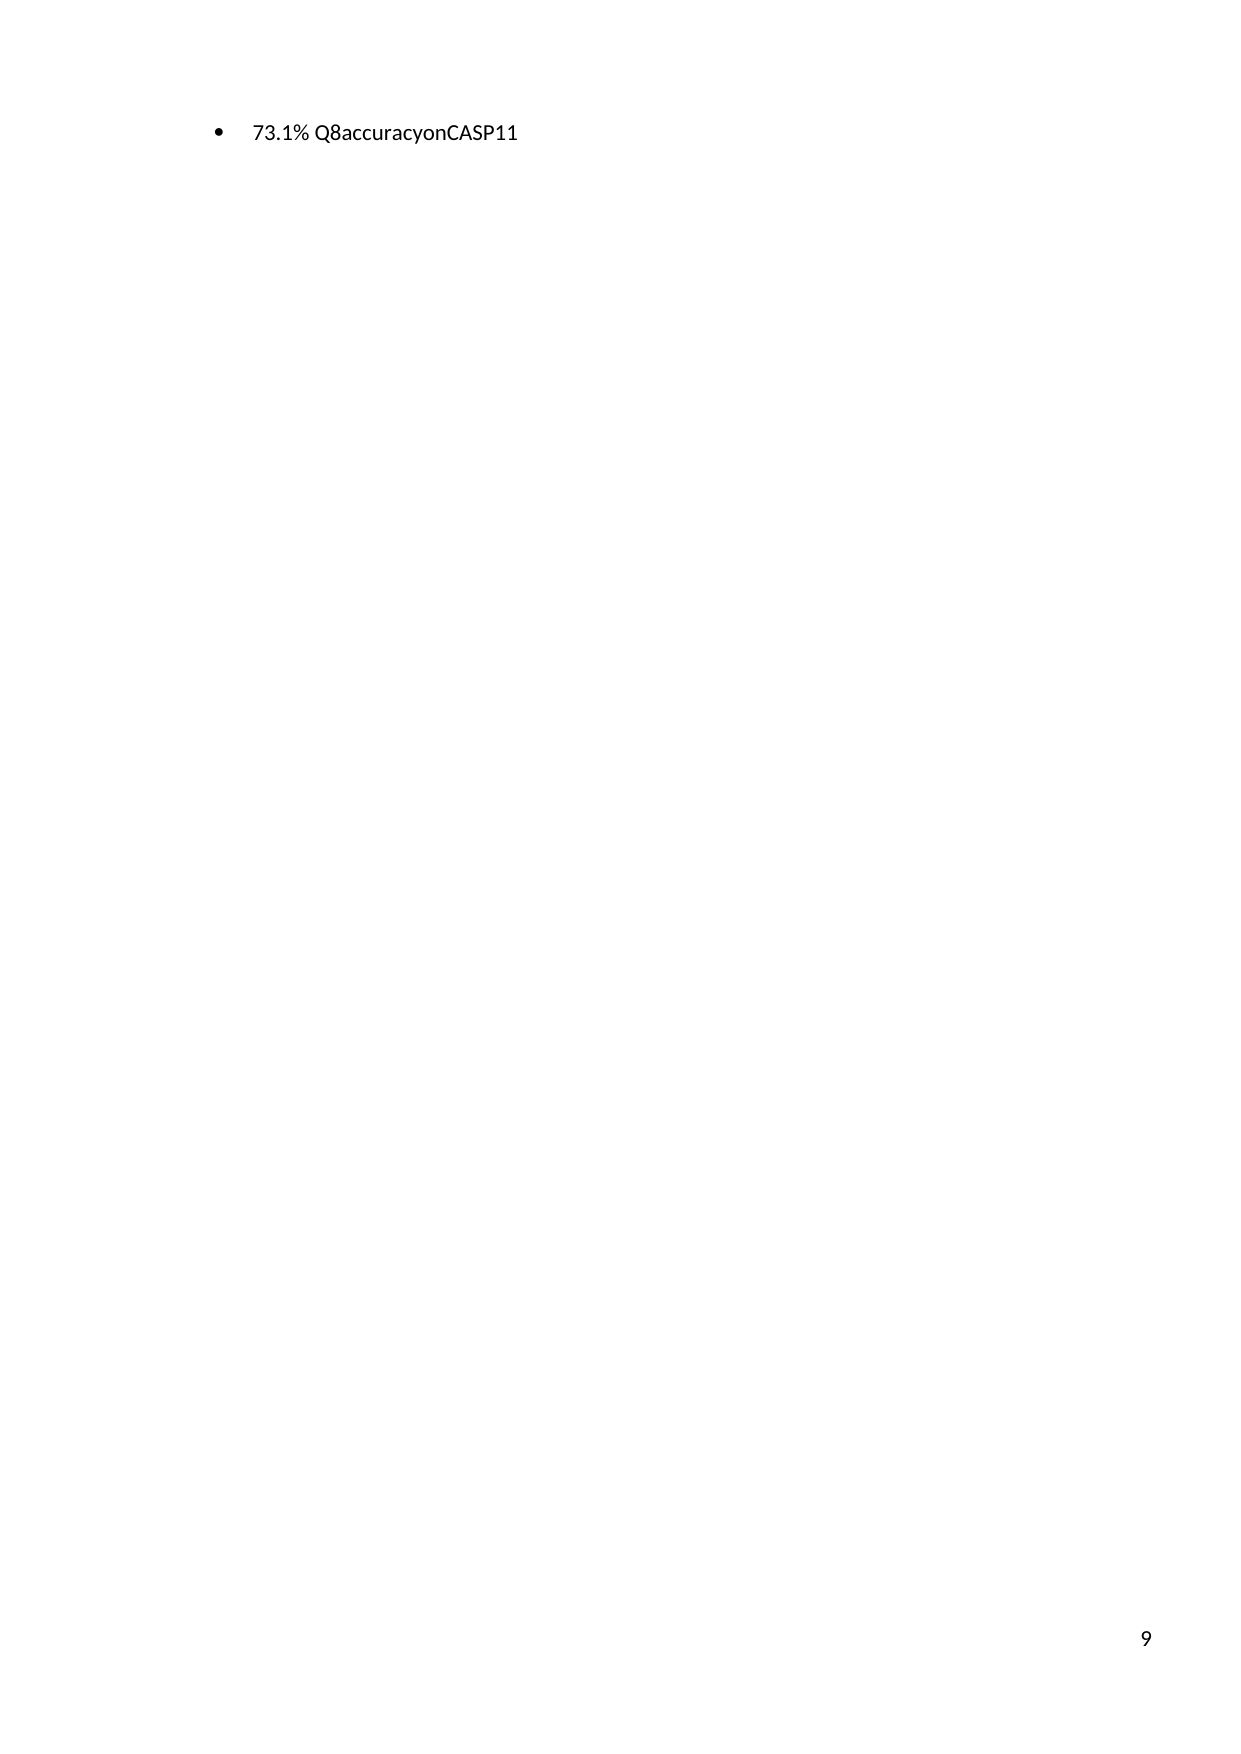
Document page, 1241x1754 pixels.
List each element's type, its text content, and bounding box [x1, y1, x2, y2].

list 73.1% Q8accuracyonCASP11 [215, 118, 1152, 146]
